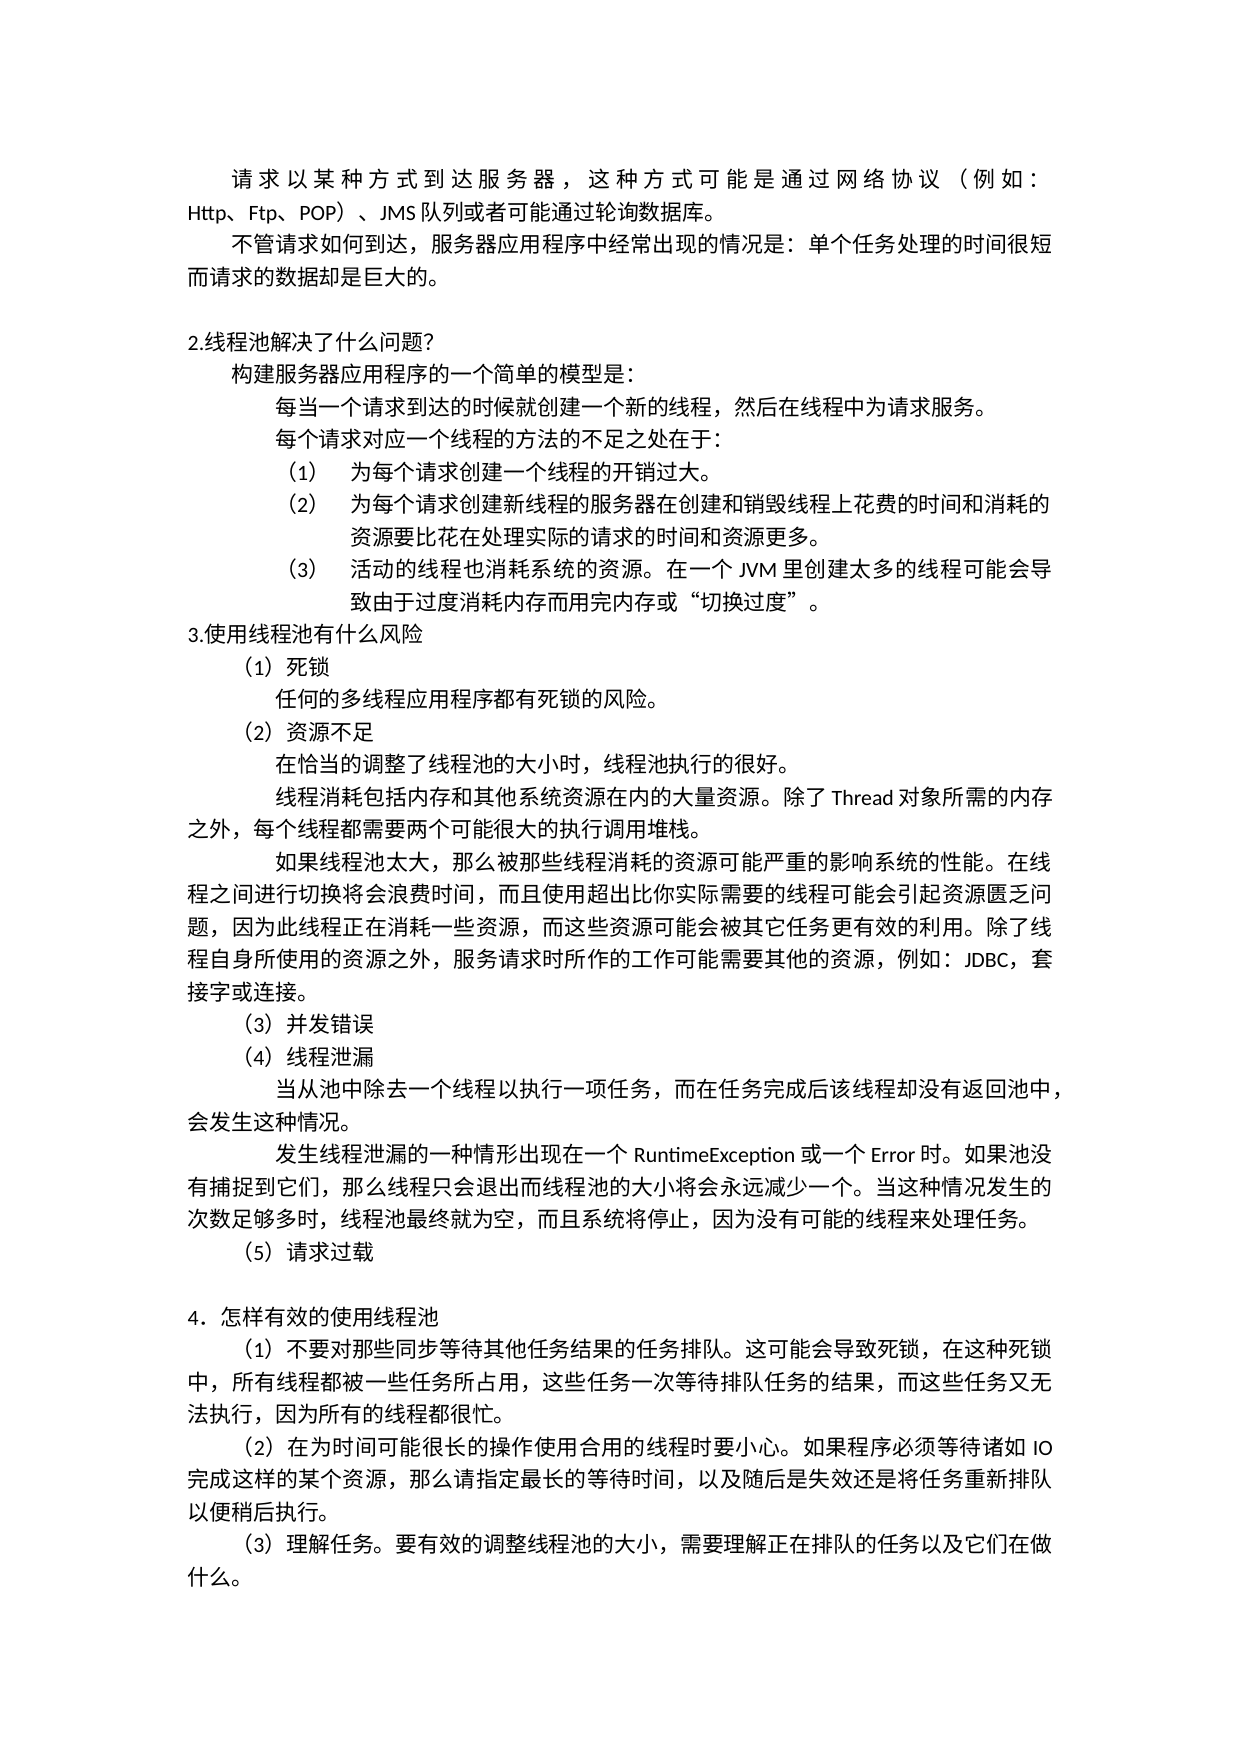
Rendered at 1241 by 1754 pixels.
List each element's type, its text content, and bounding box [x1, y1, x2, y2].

text （5）请求过载 [187, 1234, 1053, 1267]
text 请求以某种方式到达服务器，这种方式可能是通过网络协议（例如：Http、Ftp、POP）、JMS队列或者可能通过轮询数据库。 [187, 162, 1053, 227]
text 不管请求如何到达，服务器应用程序中经常出现的情况是：单个任务处理的时间很短而请求的数据却是巨大的。 [187, 227, 1053, 292]
text 在恰当的调整了线程池的大小时，线程池执行的很好。 [187, 747, 1053, 779]
text 每个请求对应一个线程的方法的不足之处在于： [187, 422, 1053, 454]
text （3）并发错误 [187, 1007, 1053, 1039]
text 2.线程池解决了什么问题？ [187, 324, 1053, 357]
text （3）理解任务。要有效的调整线程池的大小，需要理解正在排队的任务以及它们在做什么。 [187, 1527, 1053, 1592]
text （2）在为时间可能很长的操作使用合用的线程时要小心。如果程序必须等待诸如IO完成这样的某个资源，那么请指定最长的等待时间，以及随后是失效还是将任务重新排队以便稍后执行。 [187, 1429, 1053, 1527]
text 如果线程池太大，那么被那些线程消耗的资源可能严重的影响系统的性能。在线程之间进行切换将会浪费时间，而且使用超出比你实际需要的线程可能会引起资源匮乏问题，因为此线程正在消耗一些资源，而这些资源可能会被其它任务更有效的利用。除了线程自身所使用的资源之外，服务请求时所作的工作可能需要其他的资源，例如：JDBC，套接字或连接。 [187, 844, 1053, 1007]
text 当从池中除去一个线程以执行一项任务，而在任务完成后该线程却没有返回池中，会发生这种情况。 [187, 1072, 1053, 1137]
text （4）线程泄漏 [187, 1039, 1053, 1072]
text 发生线程泄漏的一种情形出现在一个RuntimeException或一个Error时。如果池没有捕捉到它们，那么线程只会退出而线程池的大小将会永远减少一个。当这种情况发生的次数足够多时，线程池最终就为空，而且系统将停止，因为没有可能的线程来处理任务。 [187, 1137, 1053, 1234]
text 3.使用线程池有什么风险 [187, 617, 1053, 649]
list 为每个请求创建一个线程的开销过大。 [275, 454, 1053, 487]
list 为每个请求创建新线程的服务器在创建和销毁线程上花费的时间和消耗的资源要比花在处理实际的请求的时间和资源更多。 [275, 487, 1053, 552]
text （1）死锁 [187, 649, 1053, 682]
text （1）不要对那些同步等待其他任务结果的任务排队。这可能会导致死锁，在这种死锁中，所有线程都被一些任务所占用，这些任务一次等待排队任务的结果，而这些任务又无法执行，因为所有的线程都很忙。 [187, 1332, 1053, 1429]
text 构建服务器应用程序的一个简单的模型是： [187, 357, 1053, 389]
text （2）资源不足 [187, 714, 1053, 747]
text 4．怎样有效的使用线程池 [187, 1299, 1053, 1332]
text 线程消耗包括内存和其他系统资源在内的大量资源。除了Thread对象所需的内存之外，每个线程都需要两个可能很大的执行调用堆栈。 [187, 779, 1053, 844]
list 活动的线程也消耗系统的资源。在一个JVM里创建太多的线程可能会导致由于过度消耗内存而用完内存或“切换过度”。 [275, 552, 1053, 617]
text 每当一个请求到达的时候就创建一个新的线程，然后在线程中为请求服务。 [187, 389, 1053, 422]
text 任何的多线程应用程序都有死锁的风险。 [187, 682, 1053, 714]
